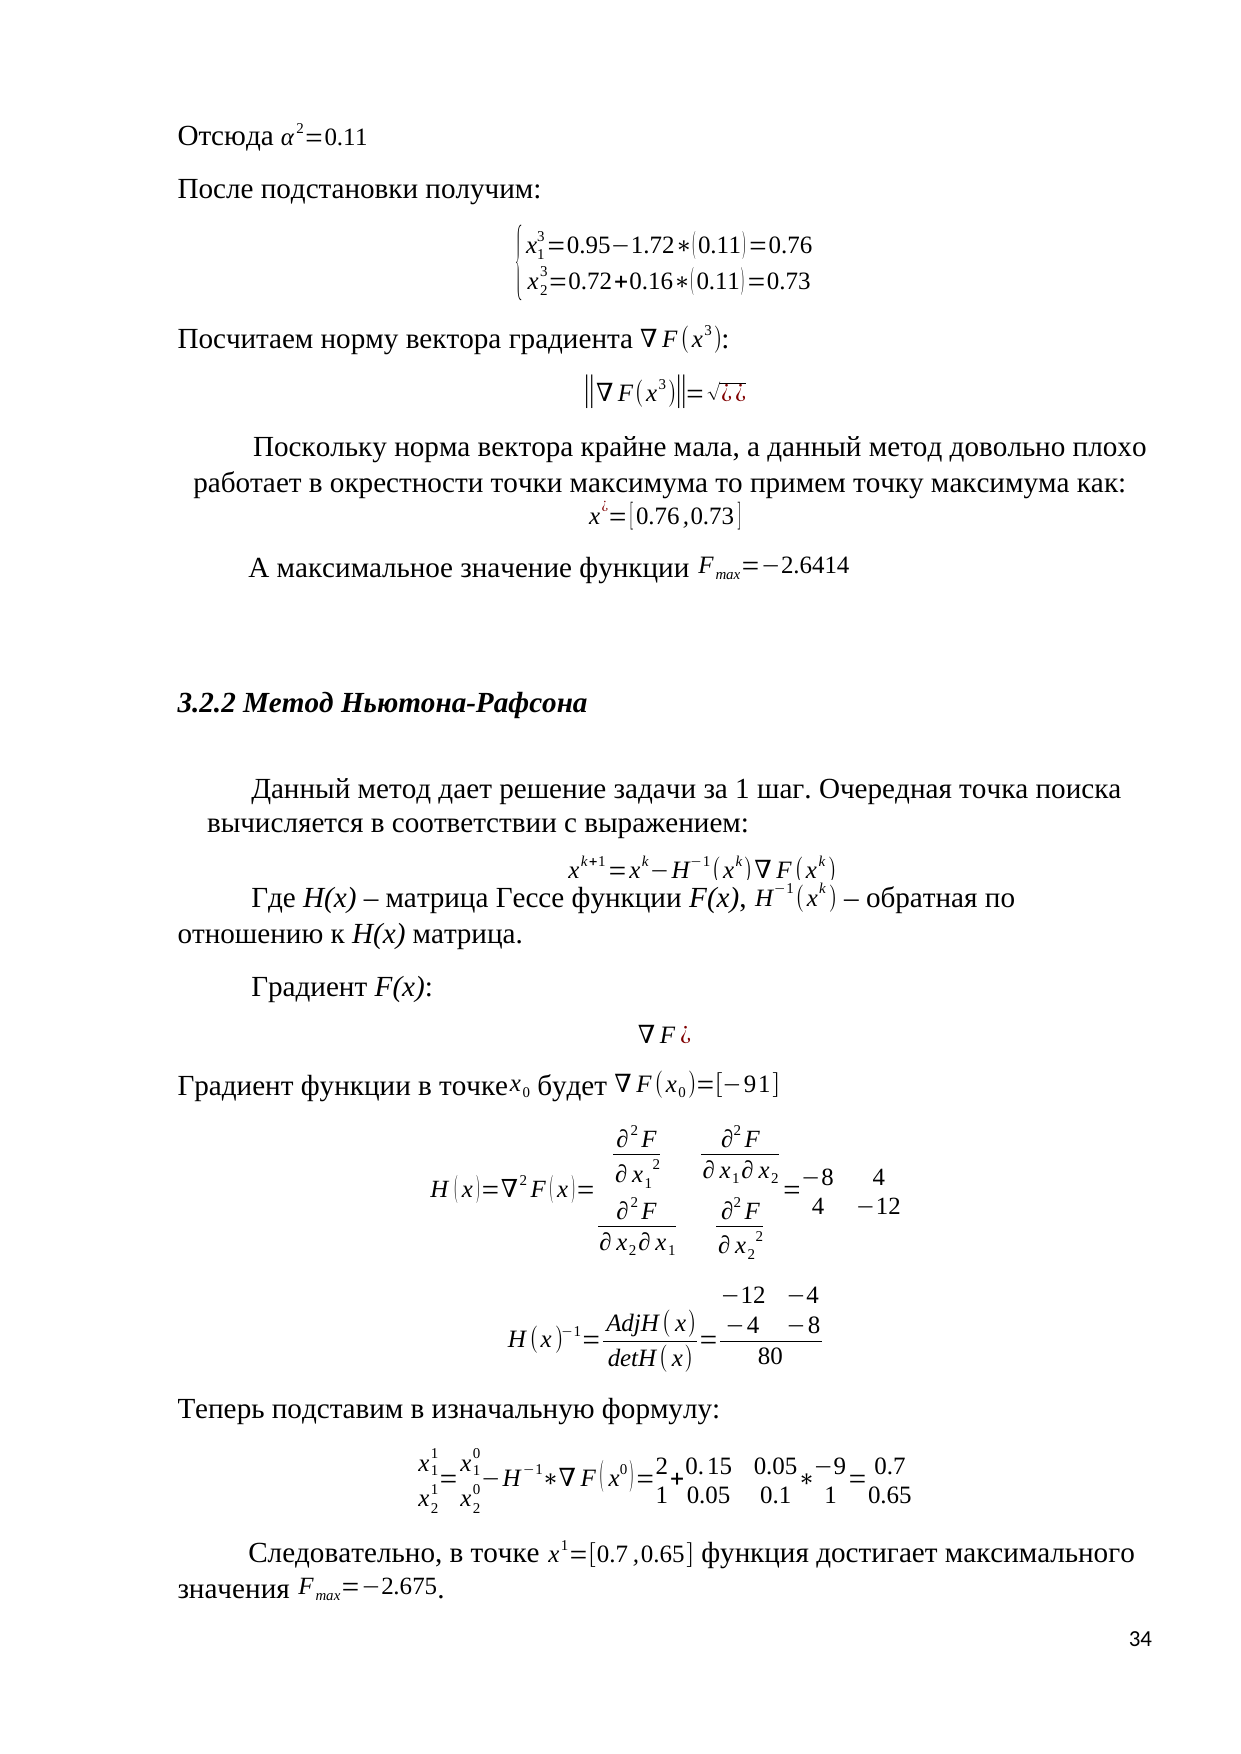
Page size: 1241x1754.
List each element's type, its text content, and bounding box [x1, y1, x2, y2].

text Где H(x) – матрица Гессе функции F(x), – обратная по отношению к H(x) матрица. [177, 880, 1152, 949]
text Посчитаем норму вектора градиента : [177, 321, 1152, 354]
text Поскольку норма вектора крайне мала, а данный метод довольно плохо работает в окрестности точки максимума то примем точку максимума как: [177, 429, 1152, 531]
text Данный метод дает решение задачи за 1 шаг. Очередная точка поиска вычисляется в соответствии с выражением: [207, 772, 1152, 839]
text Градиент функции в точке будет [177, 1068, 1152, 1102]
text А максимальное значение функции [177, 550, 1152, 614]
text Следовательно, в точке функция достигает максимального значения . [177, 1535, 1152, 1605]
text Теперь подставим в изначальную формулу: [177, 1391, 1152, 1425]
subtitle 3.2.2 Метод Ньютона-Рафсона [177, 686, 1152, 719]
text После подстановки получим: [177, 171, 1152, 204]
text Отсюда [177, 118, 1152, 152]
text Градиент F(x): [177, 969, 1152, 1002]
